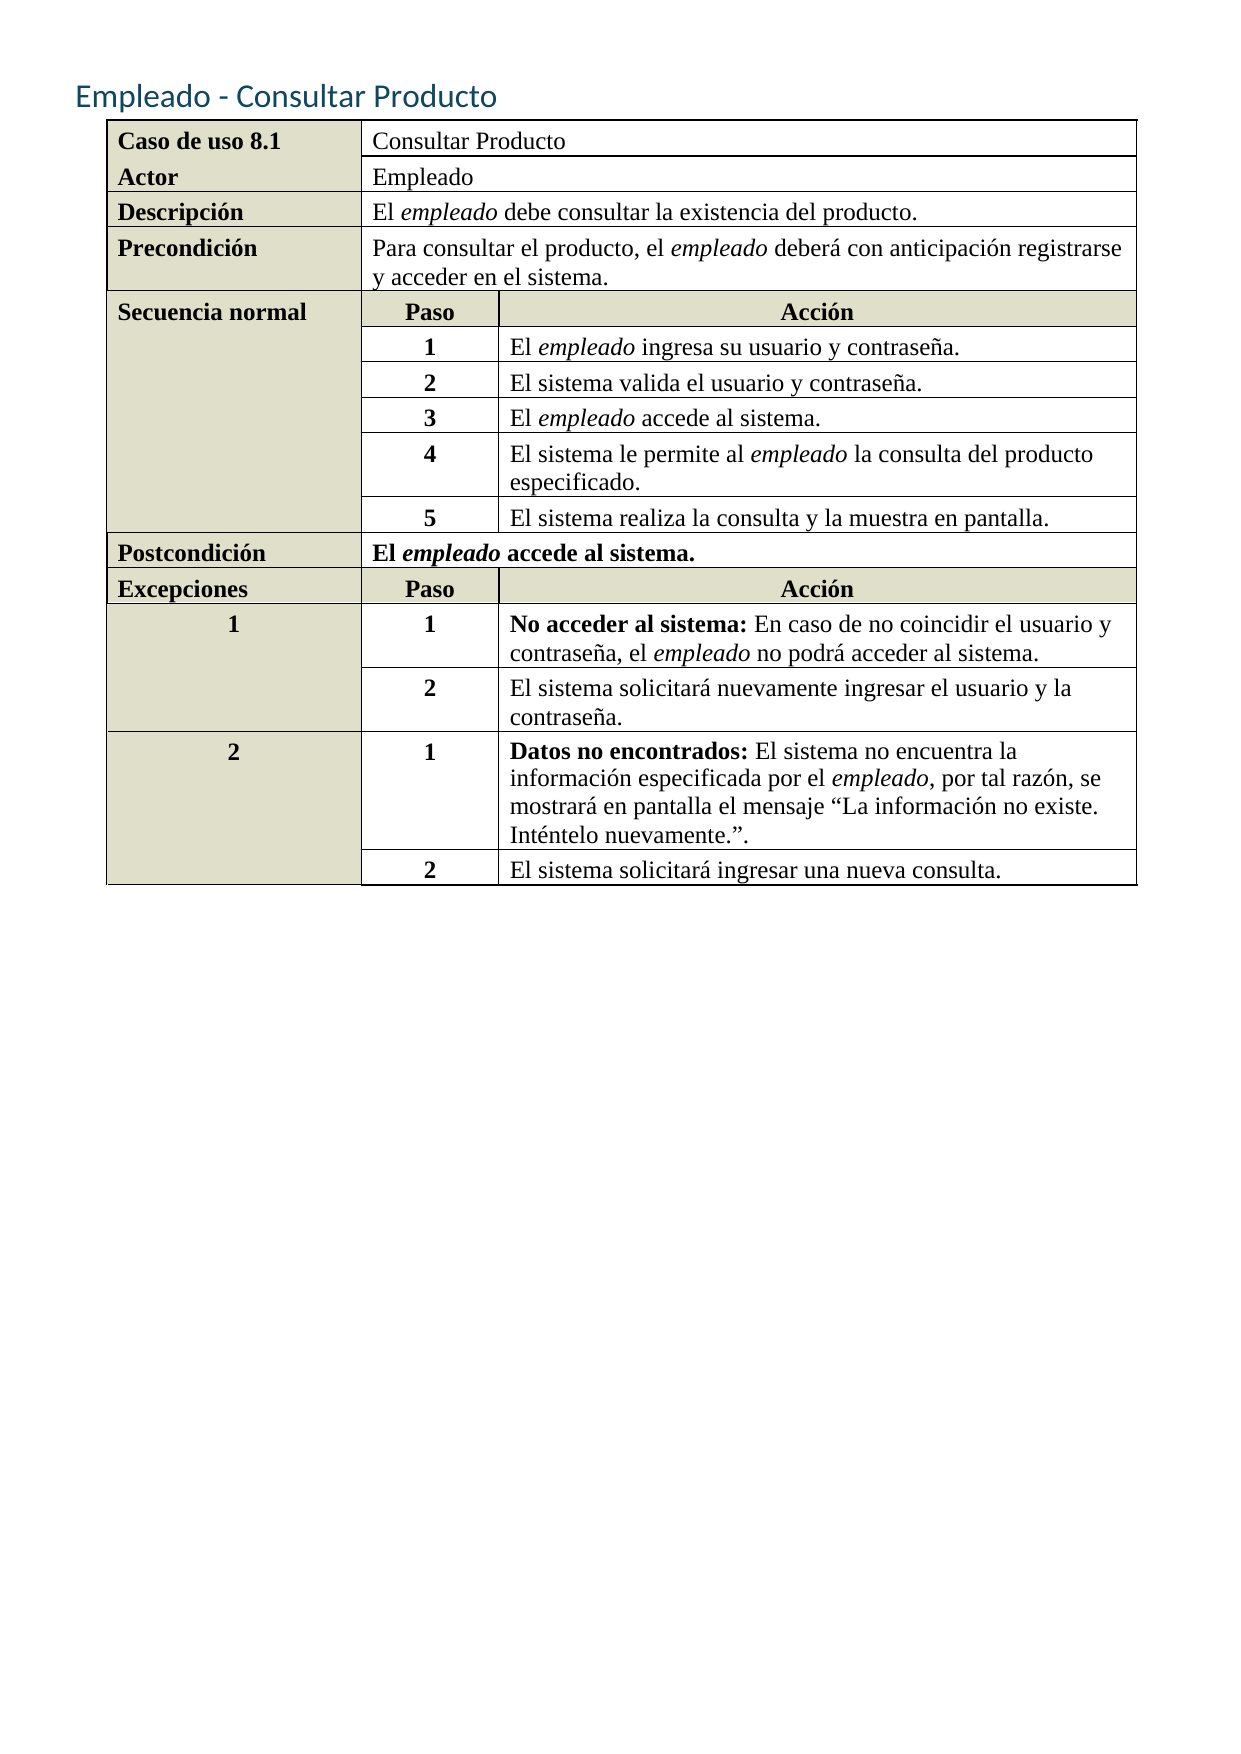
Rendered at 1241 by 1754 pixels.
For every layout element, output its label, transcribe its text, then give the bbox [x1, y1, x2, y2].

table_cell El empleado debe consultar la existencia del producto. [362, 192, 1136, 226]
table_cell Datos no encontrados: El sistema no encuentra la información especificada por el empleado, por tal razón, se mostrará en pantalla el mensaje “La información no existe. Inténtelo nuevamente.”. [499, 732, 1136, 849]
table_cell El sistema solicitará ingresar una nueva consulta. [499, 850, 1136, 884]
table_cell Paso [362, 568, 498, 602]
table_cell Secuencia normal [107, 291, 361, 532]
table_cell 2 [107, 731, 361, 884]
table_header Caso de uso 8.1 [108, 121, 361, 155]
table_cell Descripción [108, 192, 361, 226]
table_cell El sistema le permite al empleado la consulta del producto especificado. [499, 433, 1136, 496]
table_cell Empleado [362, 157, 1136, 191]
table_cell 1 [362, 327, 498, 361]
table_cell 2 [362, 362, 498, 397]
table_cell 1 [362, 732, 498, 849]
table_cell 1 [107, 604, 361, 731]
table_cell Para consultar el producto, el empleado deberá con anticipación registrarse y acceder en el sistema. [362, 227, 1136, 290]
table_cell 5 [362, 497, 498, 532]
table_cell 2 [362, 668, 498, 731]
subtitle Empleado - Consultar Producto [75, 75, 1165, 116]
table_cell El sistema solicitará nuevamente ingresar el usuario y la contraseña. [499, 668, 1136, 731]
table_cell Acción [500, 291, 1136, 326]
table_cell No acceder al sistema: En caso de no coincidir el usuario y contraseña, el empleado no podrá acceder al sistema. [499, 604, 1136, 667]
table_cell Paso [362, 291, 498, 326]
table_cell Postcondición [108, 533, 361, 567]
table_cell El empleado ingresa su usuario y contraseña. [499, 327, 1136, 361]
table_cell 1 [362, 604, 498, 667]
table_cell Acción [500, 568, 1136, 602]
table_cell Actor [108, 156, 361, 191]
table_cell El sistema realiza la consulta y la muestra en pantalla. [499, 497, 1136, 532]
table_cell El empleado accede al sistema. [499, 398, 1136, 432]
table_cell 2 [362, 850, 498, 884]
table_cell El empleado accede al sistema. [362, 533, 1136, 567]
table_cell Precondición [108, 227, 361, 290]
table_header Consultar Producto [362, 121, 1136, 155]
table_cell El sistema valida el usuario y contraseña. [499, 362, 1136, 397]
table_cell 4 [362, 433, 498, 496]
table_cell 3 [362, 398, 498, 432]
table_cell Excepciones [108, 568, 361, 602]
